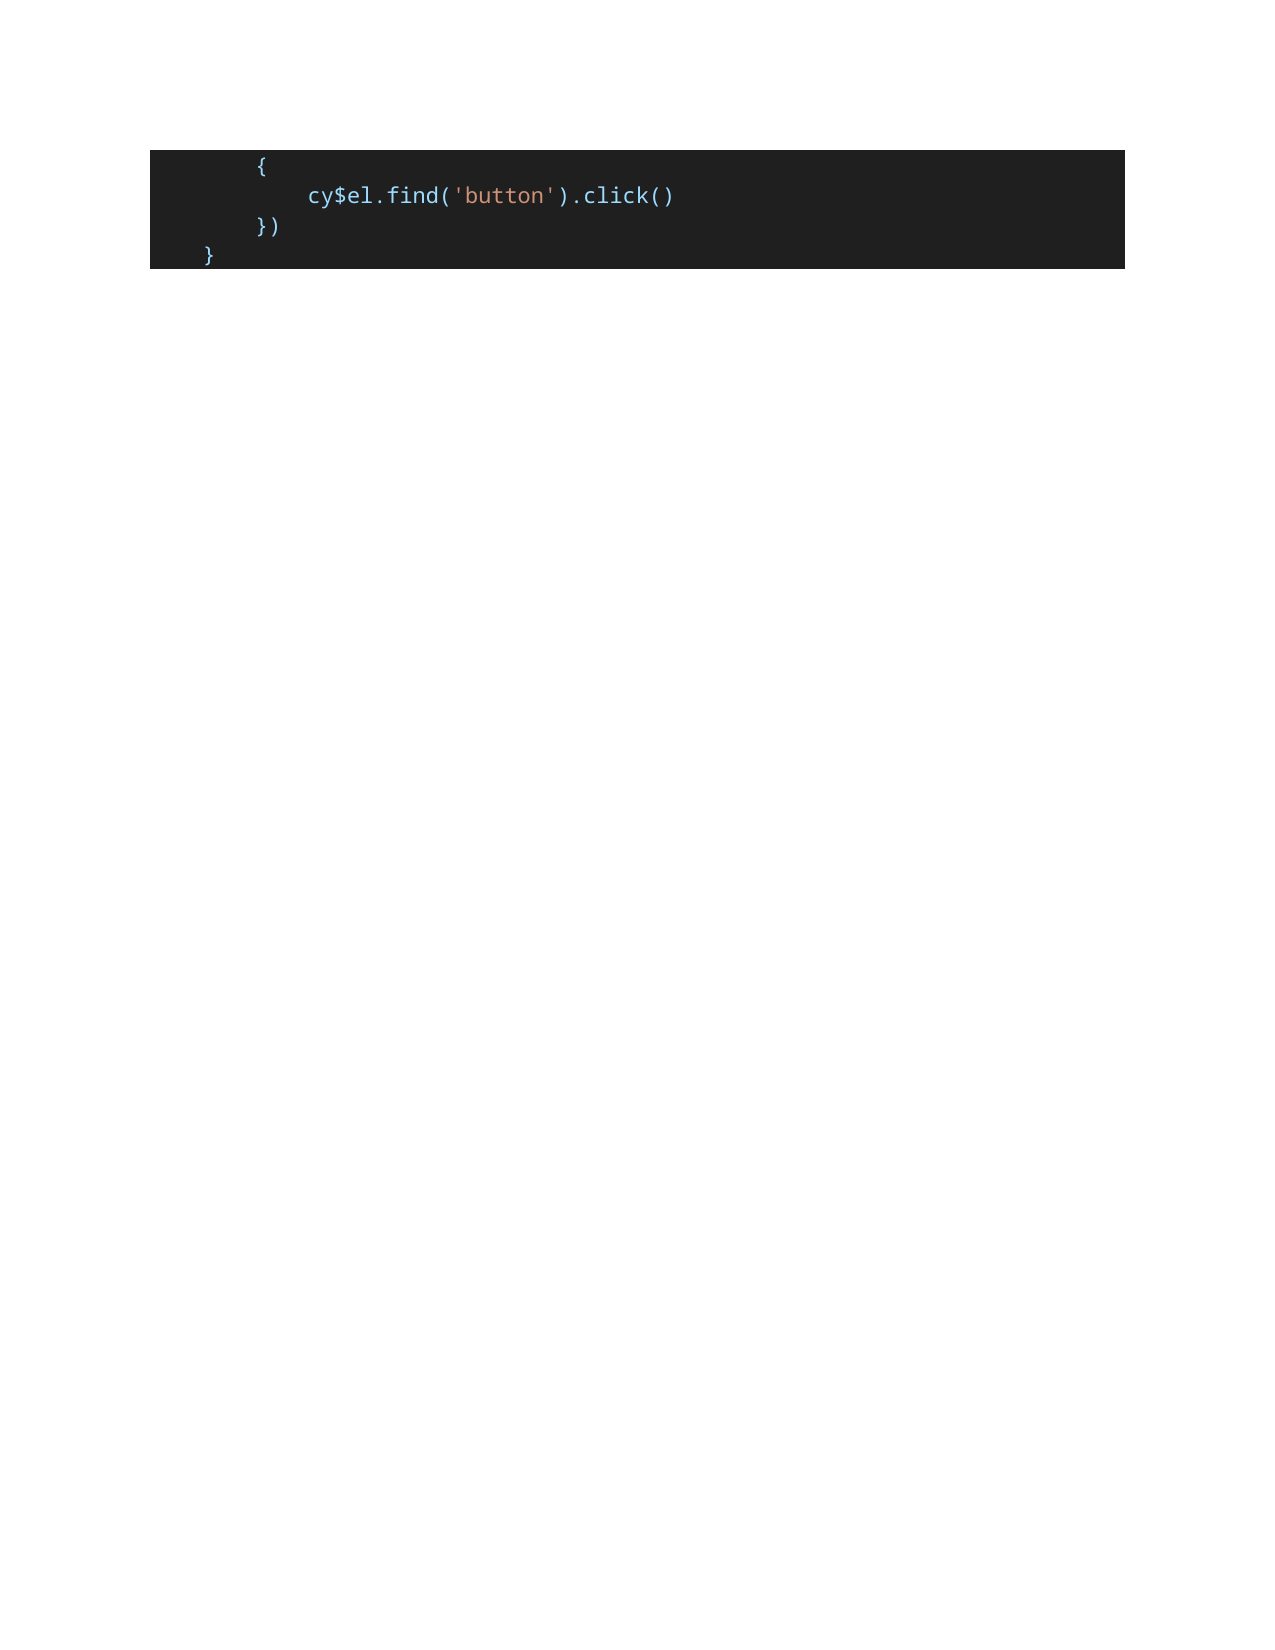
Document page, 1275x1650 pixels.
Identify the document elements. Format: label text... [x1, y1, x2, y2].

text cy$el.find('button').click() [150, 180, 1125, 209]
text }) [150, 209, 1125, 239]
text { [150, 150, 1125, 180]
text } [150, 239, 1125, 269]
